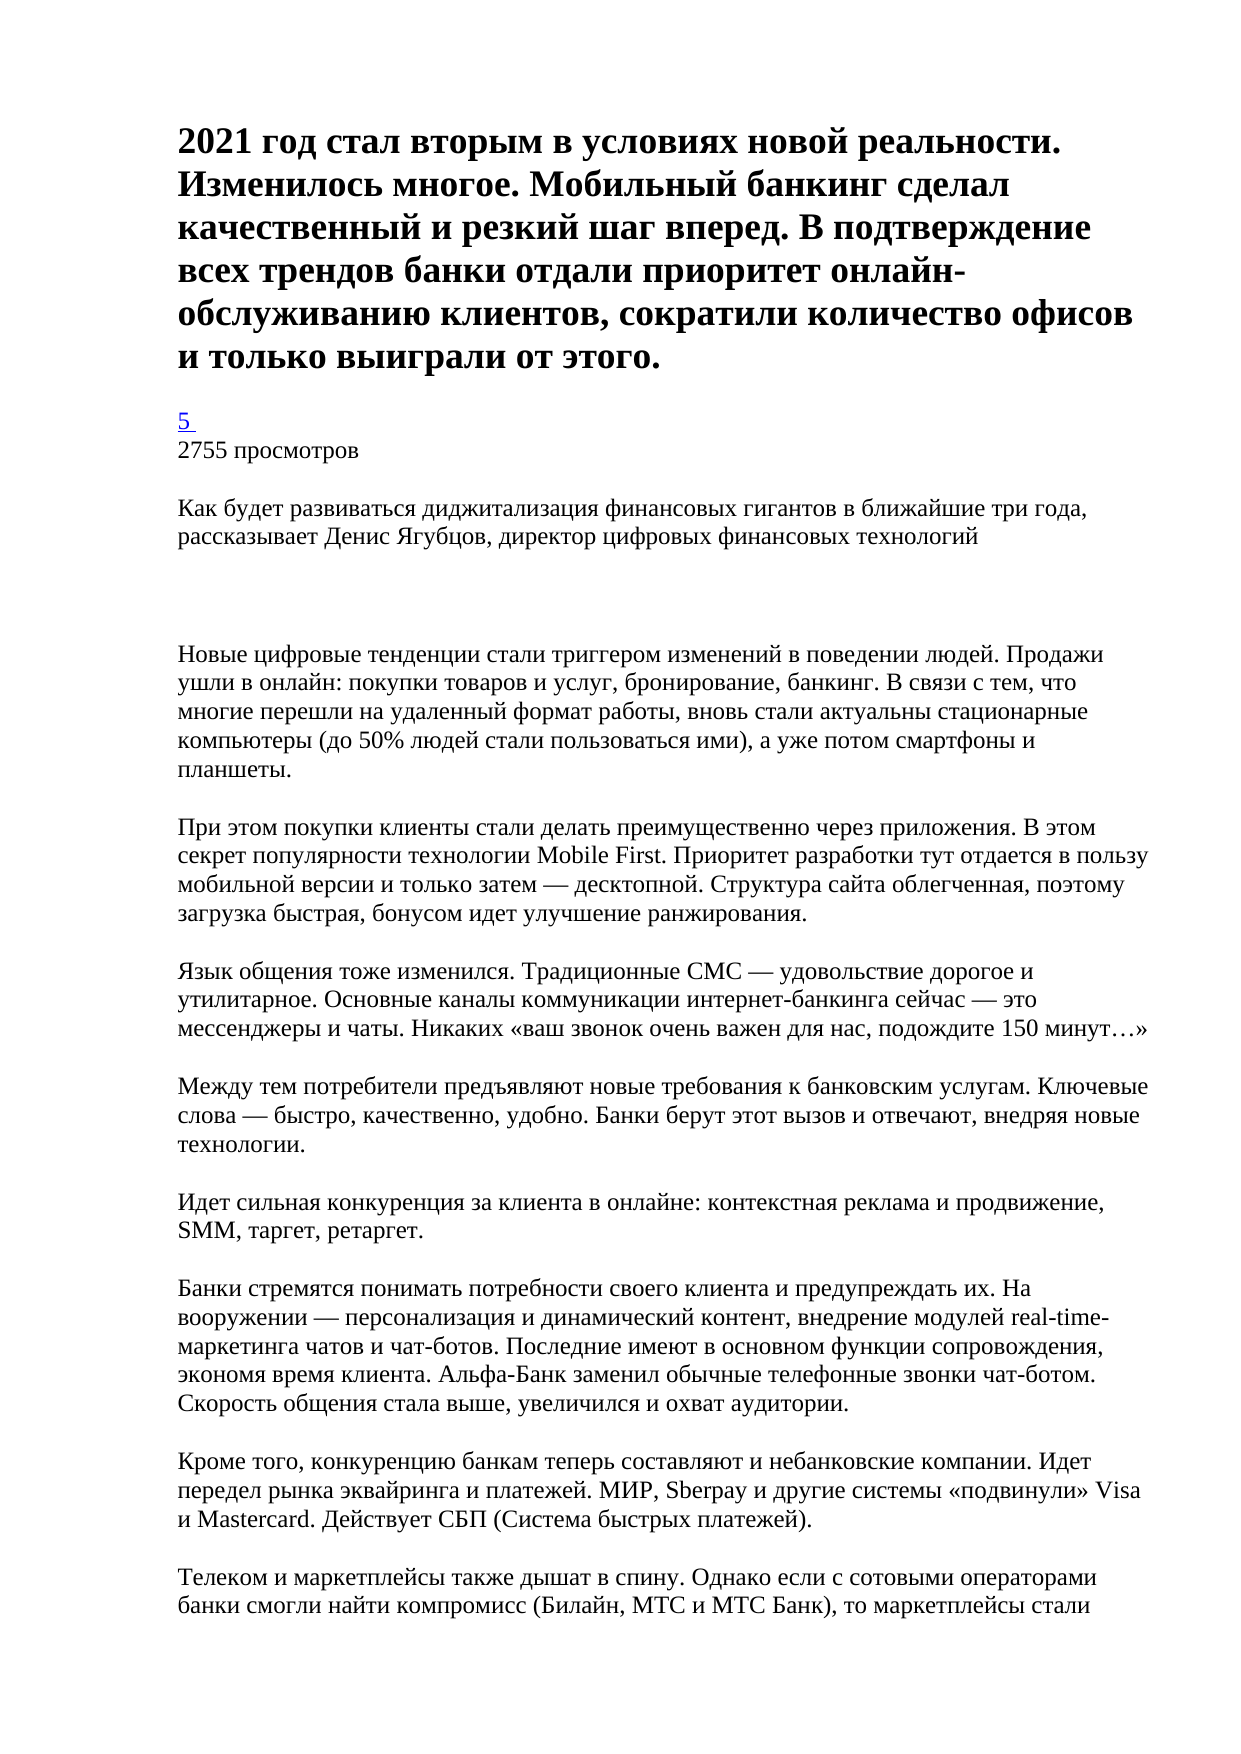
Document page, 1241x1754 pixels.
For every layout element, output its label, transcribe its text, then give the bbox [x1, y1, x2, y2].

text Между тем потребители предъявляют новые требования к банковским услугам. Ключевые слова — быстро, качественно, удобно. Банки берут этот вызов и отвечают, внедряя новые технологии. [177, 1071, 1152, 1157]
text 2755 просмотров [177, 435, 1152, 463]
text При этом покупки клиенты стали делать преимущественно через приложения. В этом секрет популярности технологии Mobile First. Приоритет разработки тут отдается в пользу мобильной версии и только затем — десктопной. Структура сайта облегченная, поэтому загрузка быстрая, бонусом идет улучшение ранжирования. [177, 812, 1152, 927]
text Язык общения тоже изменился. Традиционные СМС — удовольствие дорогое и утилитарное. Основные каналы коммуникации интернет-банкинга сейчас — это мессенджеры и чаты. Никаких «ваш звонок очень важен для нас, подождите 150 минут…» [177, 956, 1152, 1042]
text Банки стремятся понимать потребности своего клиента и предупреждать их. На вооружении — персонализация и динамический контент, внедрение модулей real-time-маркетинга чатов и чат-ботов. Последние имеют в основном функции сопровождения, экономя время клиента. Альфа-Банк заменил обычные телефонные звонки чат-ботом. Скорость общения стала выше, увеличился и охват аудитории. [177, 1273, 1152, 1417]
text Как будет развиваться диджитализация финансовых гигантов в ближайшие три года, рассказывает Денис Ягубцов, директор цифровых финансовых технологий [177, 493, 1152, 550]
text Новые цифровые тенденции стали триггером изменений в поведении людей. Продажи ушли в онлайн: покупки товаров и услуг, бронирование, банкинг. В связи с тем, что многие перешли на удаленный формат работы, вновь стали актуальны стационарные компьютеры (до 50% людей стали пользоваться ими), а уже потом смартфоны и планшеты. [177, 639, 1152, 782]
text 2021 год стал вторым в условиях новой реальности. Изменилось многое. Мобильный банкинг сделал качественный и резкий шаг вперед. В подтверждение всех трендов банки отдали приоритет онлайн-обслуживанию клиентов, сократили количество офисов и только выиграли от этого. [177, 118, 1152, 377]
text Кроме того, конкуренцию банкам теперь составляют и небанковские компании. Идет передел рынка эквайринга и платежей. МИР, Sberpay и другие системы «подвинули» Visa и Mastercard. Действует СБП (Система быстрых платежей). [177, 1446, 1152, 1532]
text 5 [177, 406, 1152, 435]
text Идет сильная конкуренция за клиента в онлайне: контекстная реклама и продвижение, SMM, таргет, ретаргет. [177, 1187, 1152, 1244]
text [177, 1562, 1152, 1619]
